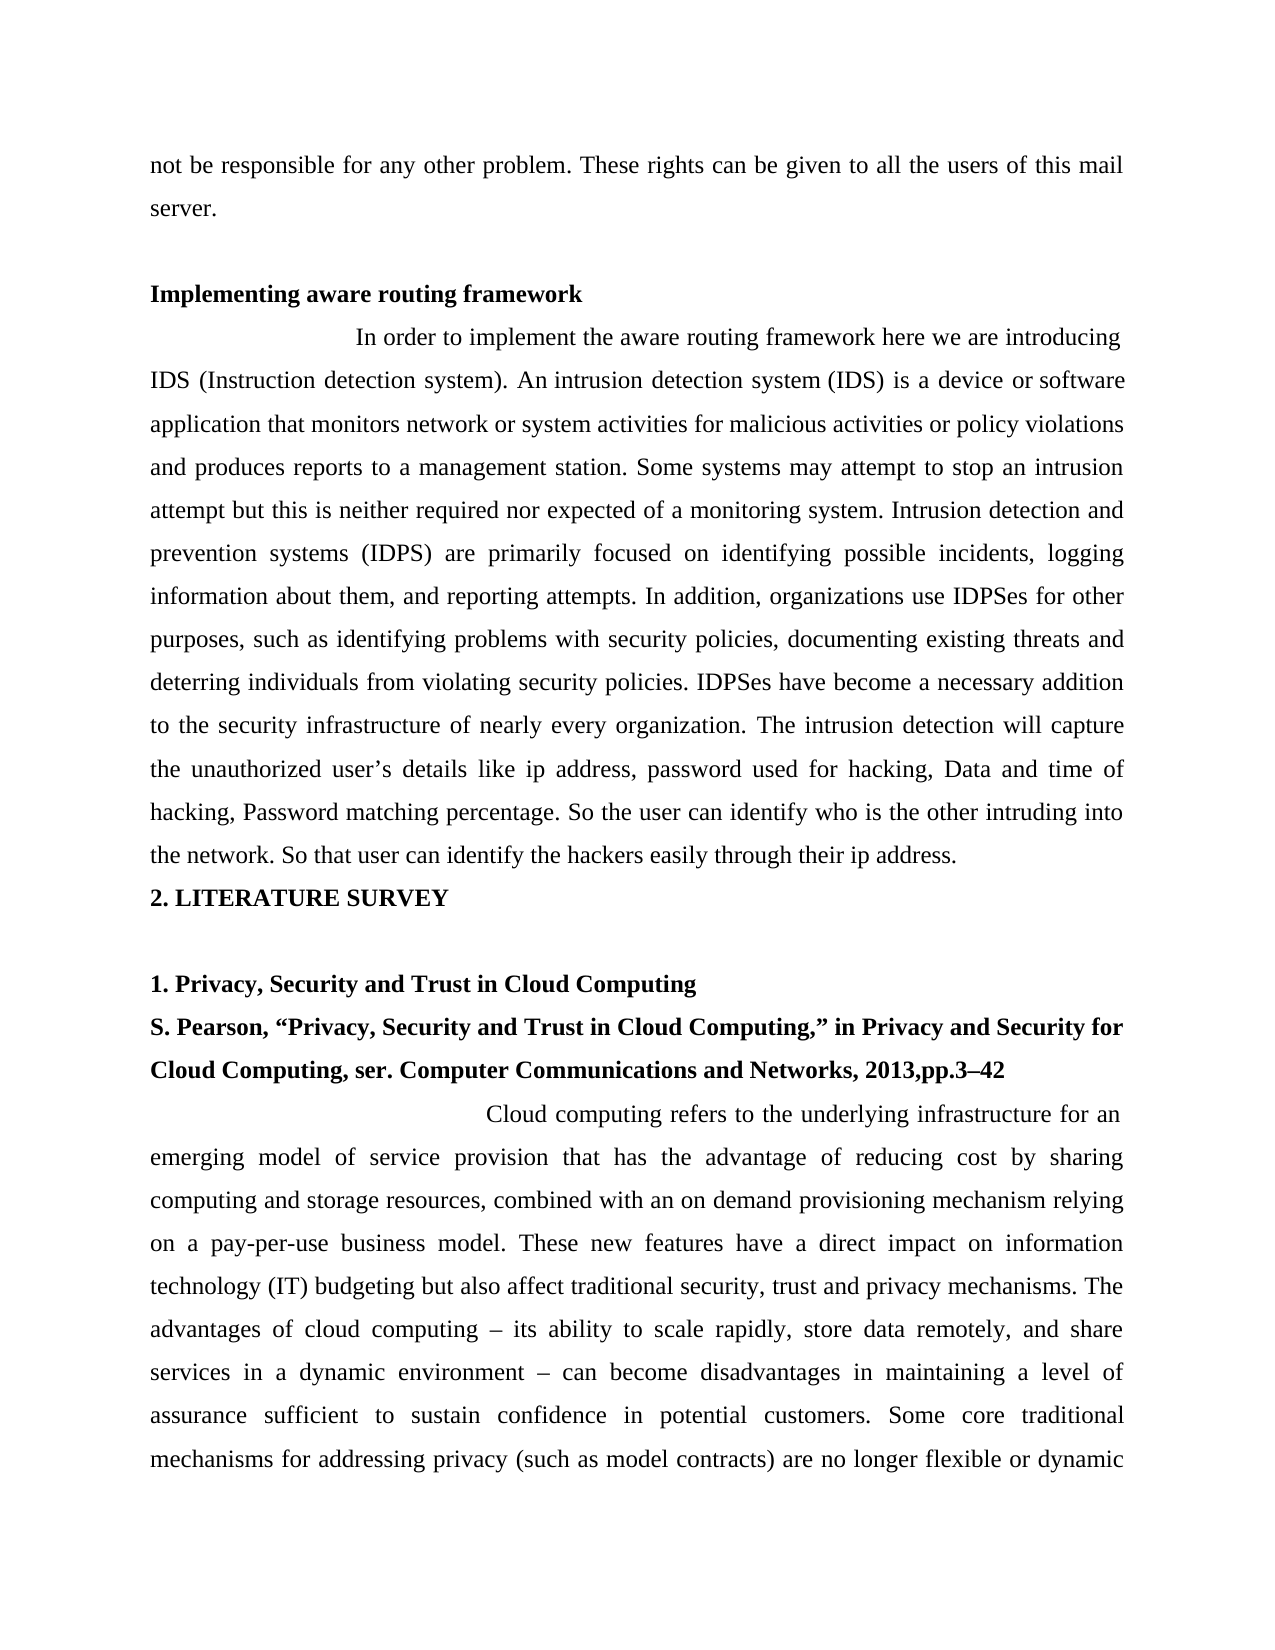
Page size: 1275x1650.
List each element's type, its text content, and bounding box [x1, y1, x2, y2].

text 2. LITERATURE SURVEY [150, 883, 1125, 912]
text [150, 150, 1125, 222]
text In order to implement the aware routing framework here we are introducing IDS (Instruction detection system). An intrusion detection system (IDS) is a device or software application that monitors network or system activities for malicious activities or policy violations and produces reports to a management station. Some systems may attempt to stop an intrusion attempt but this is neither required nor expected of a monitoring system. Intrusion detection and prevention systems (IDPS) are primarily focused on identifying possible incidents, logging information about them, and reporting attempts. In addition, organizations use IDPSes for other purposes, such as identifying problems with security policies, documenting existing threats and deterring individuals from violating security policies. IDPSes have become a necessary addition to the security infrastructure of nearly every organization. The intrusion detection will capture the unauthorized user’s details like ip address, password used for hacking, Data and time of hacking, Password matching percentage. So the user can identify who is the other intruding into the network. So that user can identify the hackers easily through their ip address. [150, 322, 1125, 869]
text 1. Privacy, Security and Trust in Cloud Computing [150, 969, 1125, 998]
text Implementing aware routing framework [150, 279, 1125, 308]
text S. Pearson, “Privacy, Security and Trust in Cloud Computing,” in Privacy and Security for Cloud Computing, ser. Computer Communications and Networks, 2013,pp.3–42 [150, 1012, 1125, 1084]
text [150, 1099, 1125, 1472]
